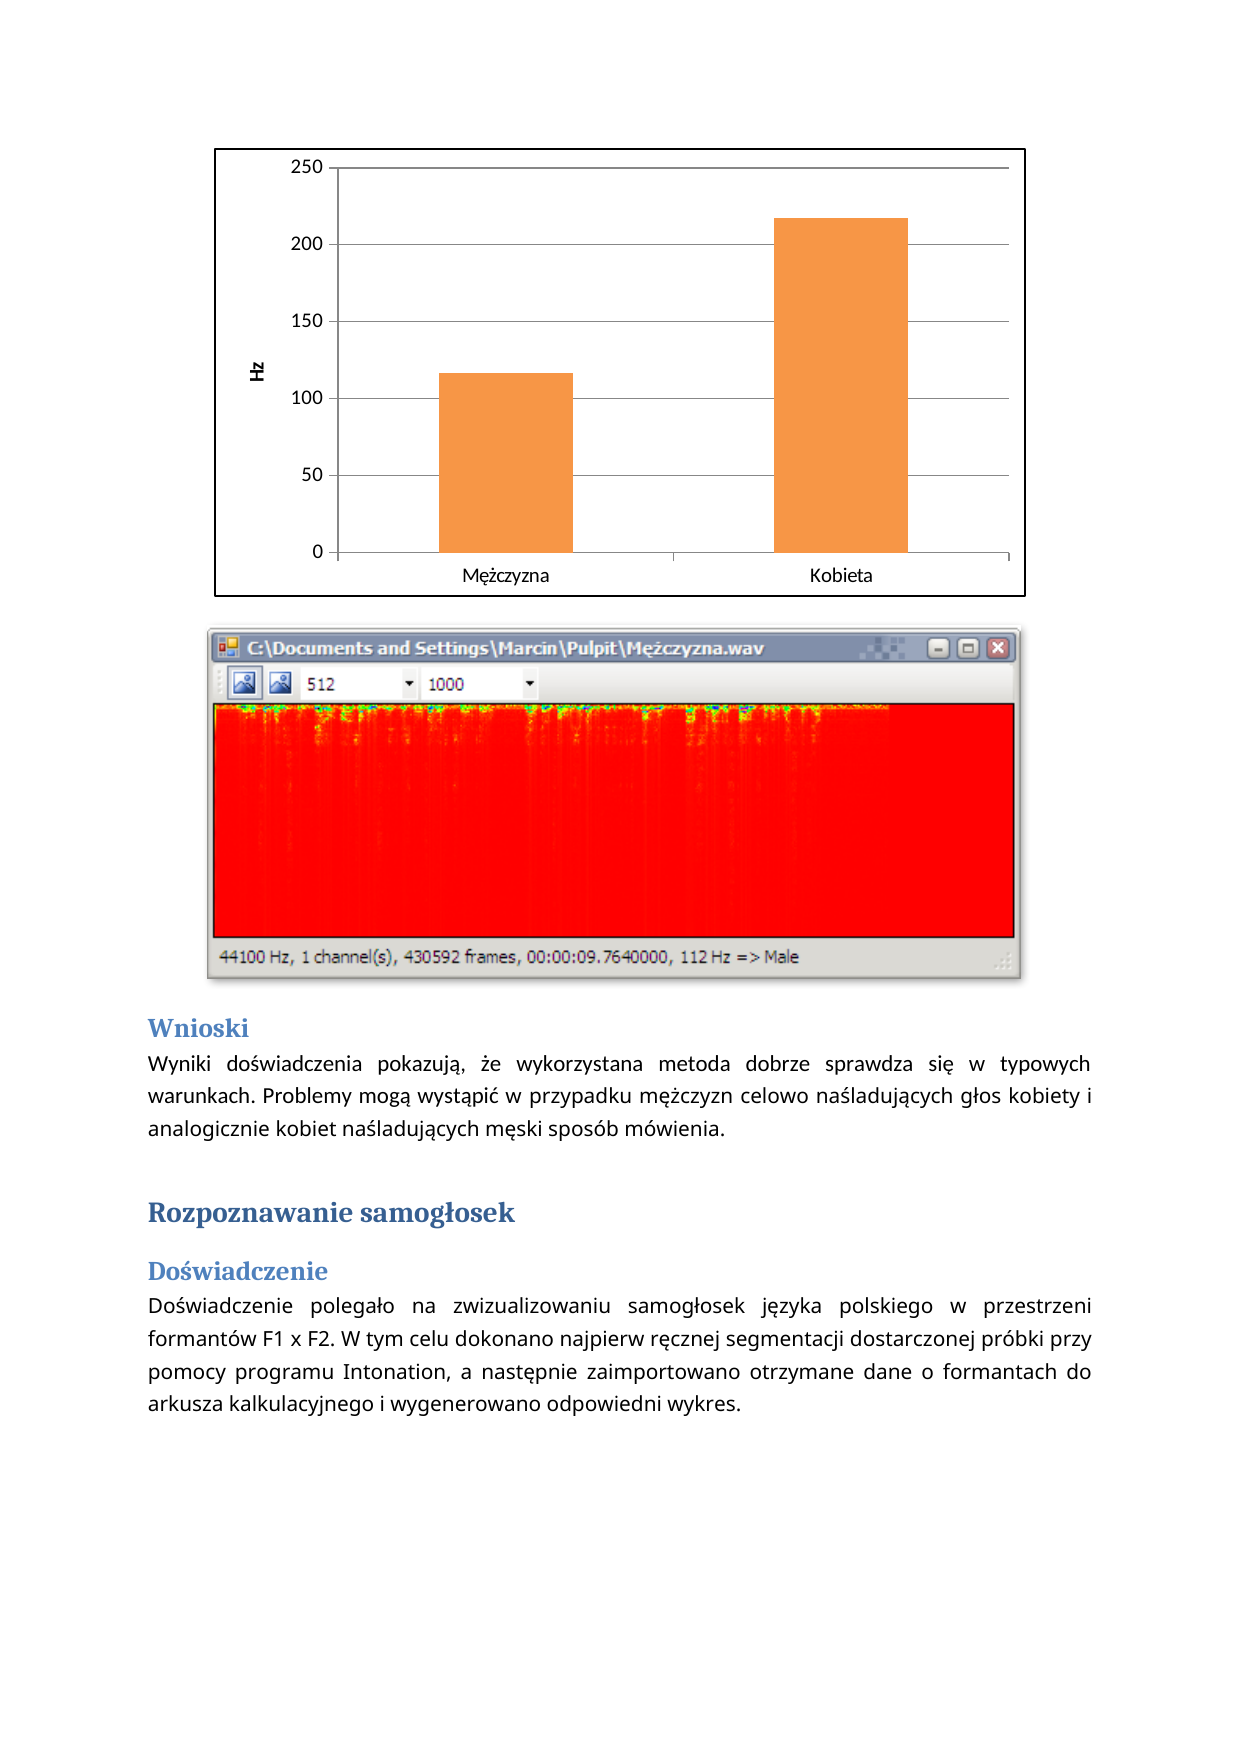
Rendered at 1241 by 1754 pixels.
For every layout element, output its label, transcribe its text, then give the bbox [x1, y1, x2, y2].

subtitle Rozpoznawanie samogłosek [148, 1196, 1093, 1230]
text Wyniki doświadczenia pokazują, że wykorzystana metoda dobrze sprawdza się w typowych warunkach. Problemy mogą wystąpić w przypadku mężczyzn celowo naśladujących głos kobiety i analogicznie kobiet naśladujących męski sposób mówienia. [148, 1049, 1093, 1142]
subtitle Doświadczenie [148, 1256, 1093, 1287]
picture [207, 625, 1021, 979]
subtitle Wnioski [148, 1013, 1093, 1044]
text Doświadczenie polegało na zwizualizowaniu samogłosek języka polskiego w przestrzeni formantów F1 x F2. W tym celu dokonano najpierw ręcznej segmentacji dostarczonej próbki przy pomocy programu Intonation, a następnie zaimportowano otrzymane dane o formantach do arkusza kalkulacyjnego i wygenerowano odpowiedni wykres. [148, 1292, 1093, 1418]
